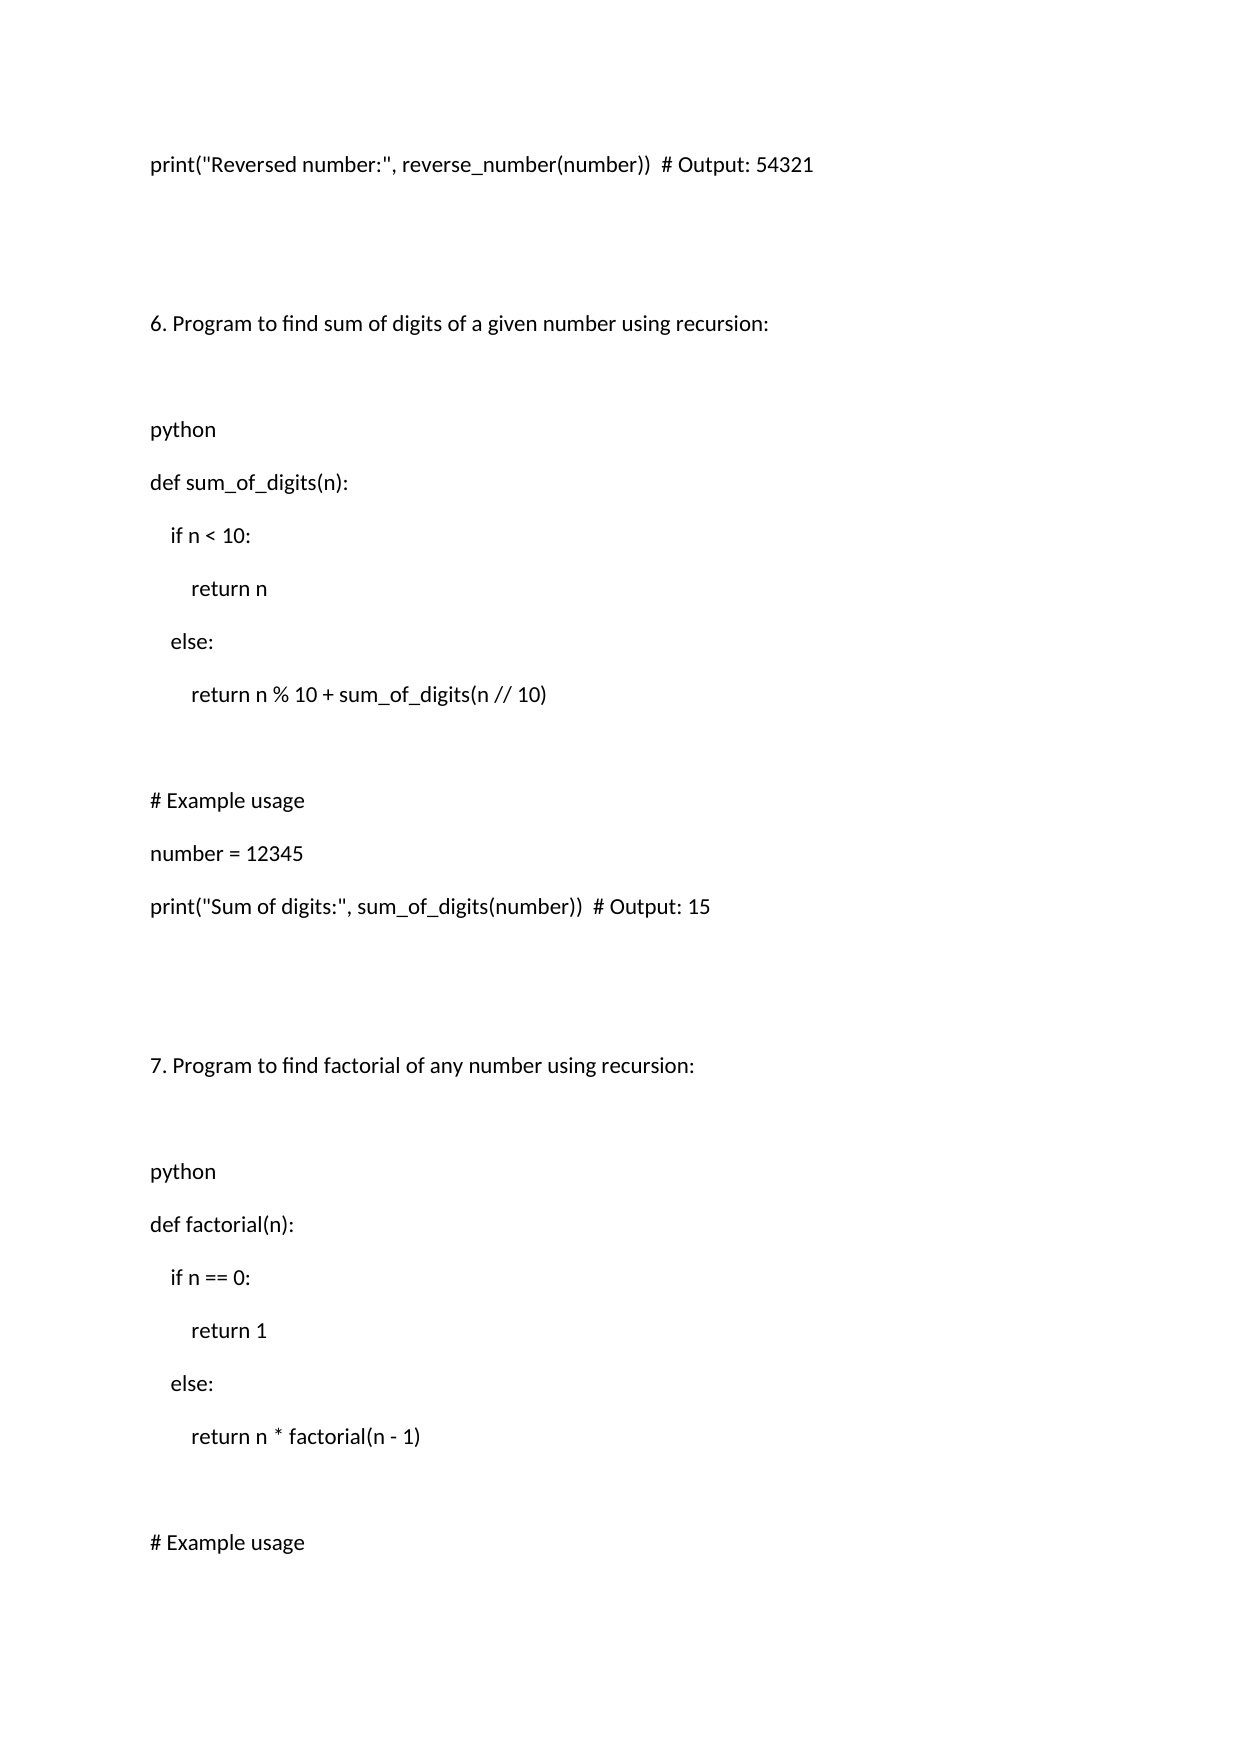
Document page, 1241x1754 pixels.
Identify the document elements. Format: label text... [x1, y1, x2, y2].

text # Example usage [150, 1528, 1090, 1557]
text # Example usage [150, 786, 1090, 814]
text def sum_of_digits(n): [150, 468, 1090, 496]
text if n < 10: [150, 521, 1090, 549]
text return n * factorial(n - 1) [150, 1422, 1090, 1451]
text 7. Program to find factorial of any number using recursion: [150, 1051, 1090, 1079]
text return n [150, 574, 1090, 602]
text def factorial(n): [150, 1210, 1090, 1238]
text if n == 0: [150, 1263, 1090, 1291]
text print("Sum of digits:", sum_of_digits(number)) # Output: 15 [150, 892, 1090, 920]
text number = 12345 [150, 839, 1090, 867]
text python [150, 1157, 1090, 1185]
text return 1 [150, 1316, 1090, 1344]
text else: [150, 627, 1090, 655]
text else: [150, 1369, 1090, 1397]
text print("Reversed number:", reverse_number(number)) # Output: 54321 [150, 150, 1090, 178]
text return n % 10 + sum_of_digits(n // 10) [150, 680, 1090, 708]
text 6. Program to find sum of digits of a given number using recursion: [150, 309, 1090, 337]
text python [150, 415, 1090, 443]
